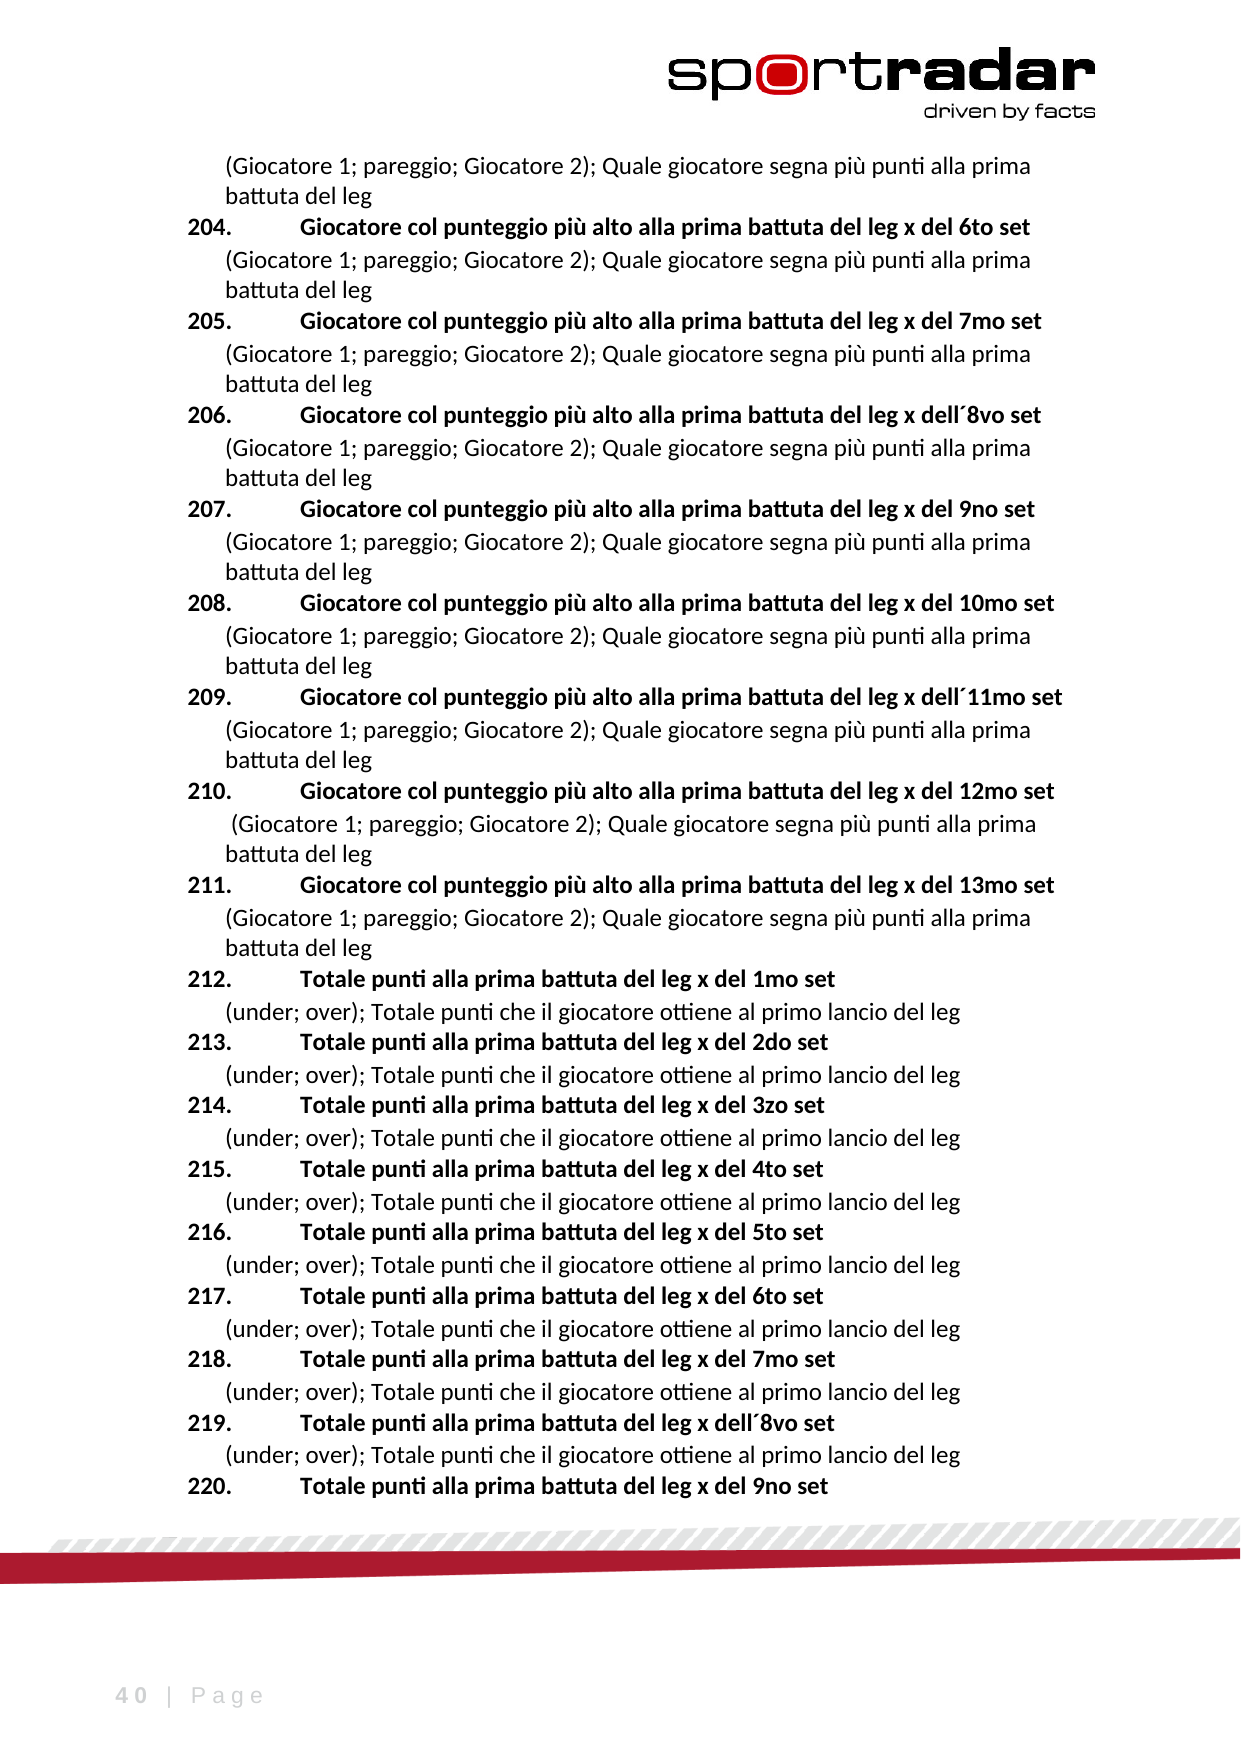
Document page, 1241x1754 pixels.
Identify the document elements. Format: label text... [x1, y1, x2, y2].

list (Giocatore 1; pareggio; Giocatore 2); Quale giocatore segna più punti alla prima battuta del leg [225, 902, 1090, 963]
list Giocatore col punteggio più alto alla prima battuta del leg x del 9no set [187, 493, 1090, 523]
list Totale punti alla prima battuta del leg x dell´8vo set [187, 1407, 1090, 1437]
list (under; over); Totale punti che il giocatore ottiene al primo lancio del leg [225, 1122, 1090, 1153]
list Totale punti alla prima battuta del leg x del 4to set [187, 1153, 1090, 1183]
list (under; over); Totale punti che il giocatore ottiene al primo lancio del leg [225, 1376, 1090, 1407]
list Giocatore col punteggio più alto alla prima battuta del leg x del 6to set [187, 211, 1090, 242]
list (Giocatore 1; pareggio; Giocatore 2); Quale giocatore segna più punti alla prima battuta del leg [225, 150, 1090, 211]
list Giocatore col punteggio più alto alla prima battuta del leg x del 7mo set [187, 305, 1090, 336]
list (Giocatore 1; pareggio; Giocatore 2); Quale giocatore segna più punti alla prima battuta del leg [225, 244, 1090, 305]
list Totale punti alla prima battuta del leg x del 2do set [187, 1026, 1090, 1057]
list (Giocatore 1; pareggio; Giocatore 2); Quale giocatore segna più punti alla prima battuta del leg [225, 620, 1090, 681]
list (under; over); Totale punti che il giocatore ottiene al primo lancio del leg [225, 1186, 1090, 1216]
picture [668, 47, 1095, 121]
list Giocatore col punteggio più alto alla prima battuta del leg x del 13mo set [187, 869, 1090, 899]
list (Giocatore 1; pareggio; Giocatore 2); Quale giocatore segna più punti alla prima battuta del leg [225, 338, 1090, 399]
list Totale punti alla prima battuta del leg x del 9no set [187, 1470, 1090, 1501]
list (Giocatore 1; pareggio; Giocatore 2); Quale giocatore segna più punti alla prima battuta del leg [225, 808, 1090, 869]
list (Giocatore 1; pareggio; Giocatore 2); Quale giocatore segna più punti alla prima battuta del leg [225, 714, 1090, 775]
list Totale punti alla prima battuta del leg x del 3zo set [187, 1089, 1090, 1120]
list Giocatore col punteggio più alto alla prima battuta del leg x del 12mo set [187, 775, 1090, 805]
picture [0, 1515, 1241, 1584]
list Totale punti alla prima battuta del leg x del 1mo set [187, 963, 1090, 993]
list Giocatore col punteggio più alto alla prima battuta del leg x dell´11mo set [187, 681, 1090, 711]
list Giocatore col punteggio più alto alla prima battuta del leg x dell´8vo set [187, 399, 1090, 429]
list (under; over); Totale punti che il giocatore ottiene al primo lancio del leg [225, 1313, 1090, 1343]
list Totale punti alla prima battuta del leg x del 6to set [187, 1280, 1090, 1310]
list (under; over); Totale punti che il giocatore ottiene al primo lancio del leg [225, 1249, 1090, 1280]
list (under; over); Totale punti che il giocatore ottiene al primo lancio del leg [225, 996, 1090, 1026]
list Totale punti alla prima battuta del leg x del 5to set [187, 1216, 1090, 1247]
list Giocatore col punteggio più alto alla prima battuta del leg x del 10mo set [187, 587, 1090, 617]
list (Giocatore 1; pareggio; Giocatore 2); Quale giocatore segna più punti alla prima battuta del leg [225, 526, 1090, 587]
list Totale punti alla prima battuta del leg x del 7mo set [187, 1343, 1090, 1374]
list (under; over); Totale punti che il giocatore ottiene al primo lancio del leg [225, 1059, 1090, 1089]
list (Giocatore 1; pareggio; Giocatore 2); Quale giocatore segna più punti alla prima battuta del leg [225, 432, 1090, 493]
list (under; over); Totale punti che il giocatore ottiene al primo lancio del leg [225, 1440, 1090, 1470]
